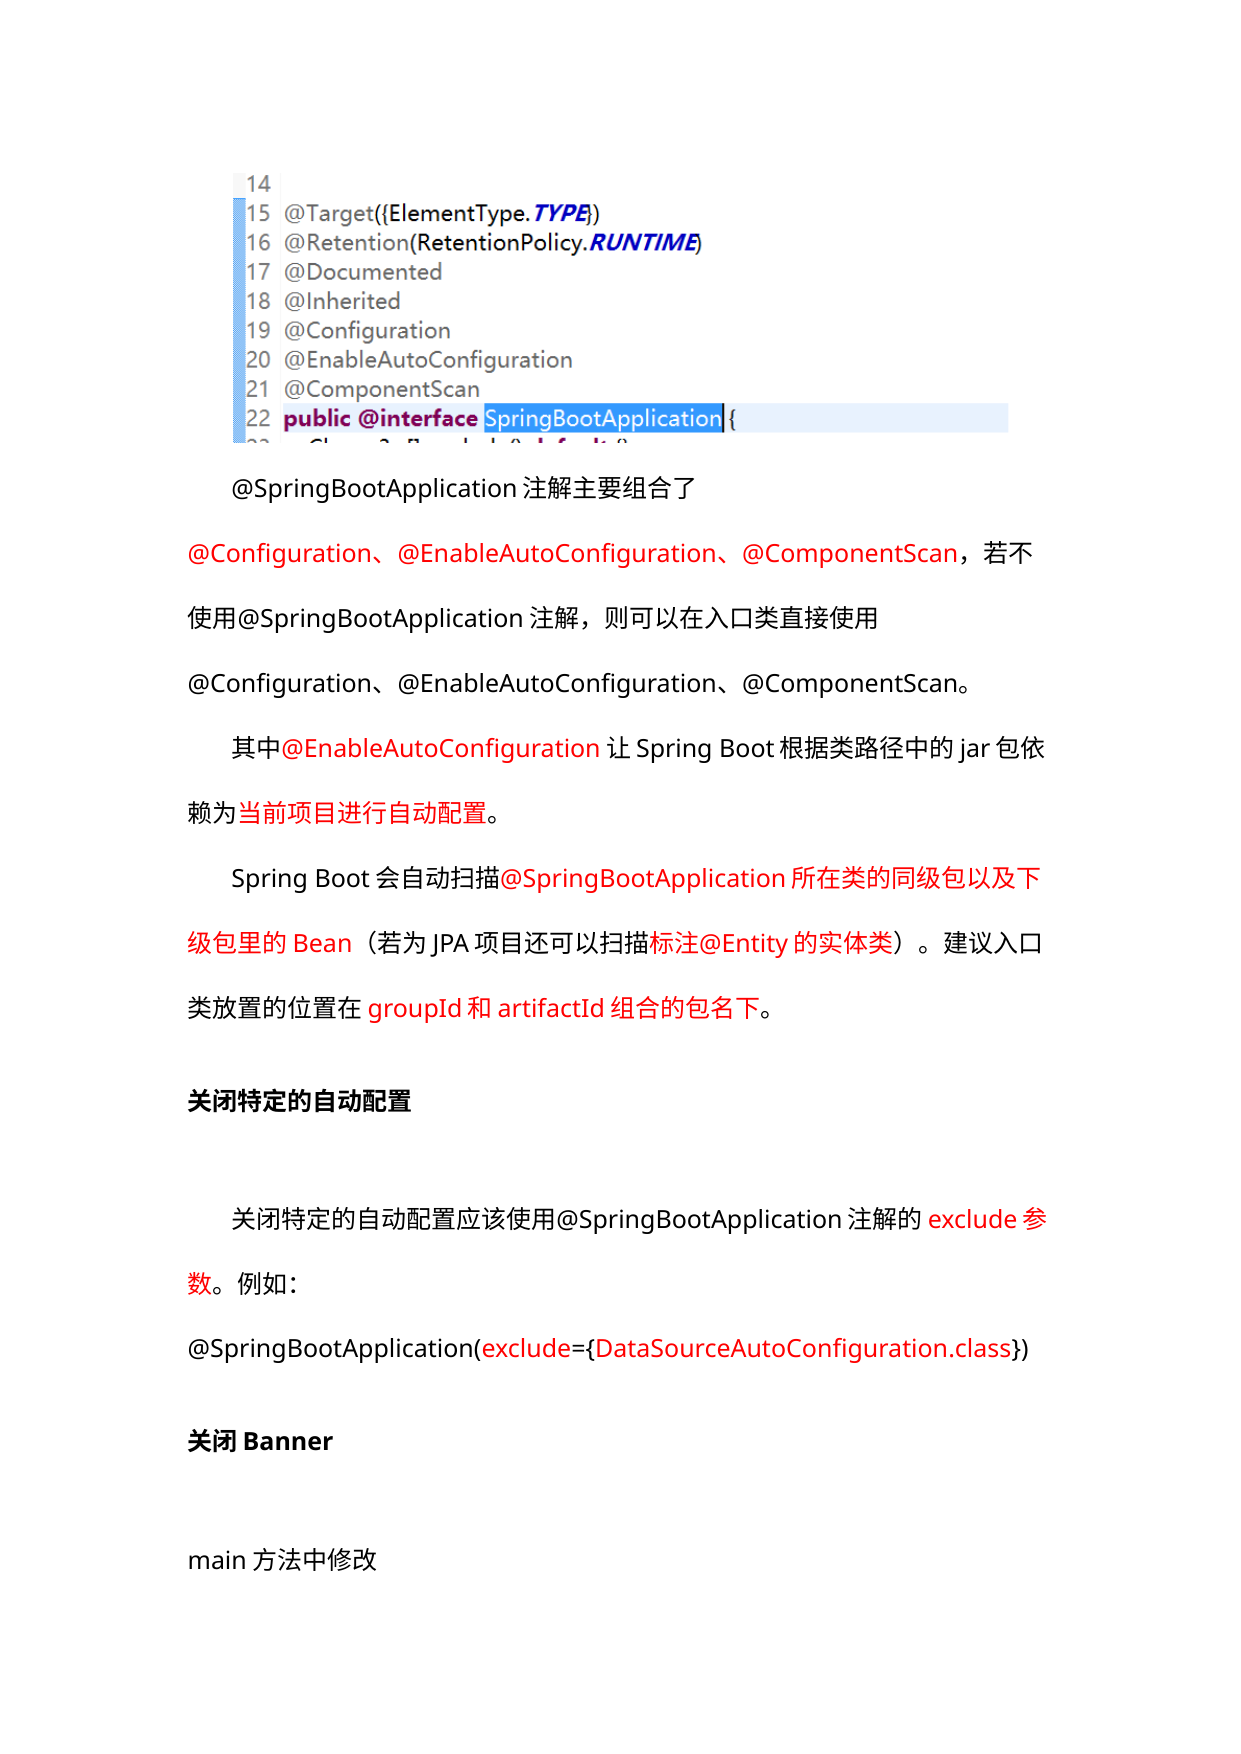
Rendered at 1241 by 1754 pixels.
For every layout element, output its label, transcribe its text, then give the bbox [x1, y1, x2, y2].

text 关闭特定的自动配置应该使用@SpringBootApplication注解的exclude参数。例如： [187, 1185, 1053, 1315]
text main方法中修改 [187, 1526, 1053, 1591]
text Spring Boot会自动扫描@SpringBootApplication所在类的同级包以及下级包里的Bean（若为JPA项目还可以扫描标注@Entity的实体类）。建议入口类放置的位置在groupId和artifactId组合的包名下。 [187, 844, 1053, 1039]
picture [231, 173, 1009, 443]
subtitle 关闭特定的自动配置 [187, 1067, 1053, 1132]
text 其中@EnableAutoConfiguration让Spring Boot根据类路径中的jar包依赖为当前项目进行自动配置。 [187, 714, 1053, 844]
subtitle 关闭Banner [187, 1407, 1053, 1472]
text @SpringBootApplication(exclude={DataSourceAutoConfiguration.class}) [187, 1315, 1053, 1380]
